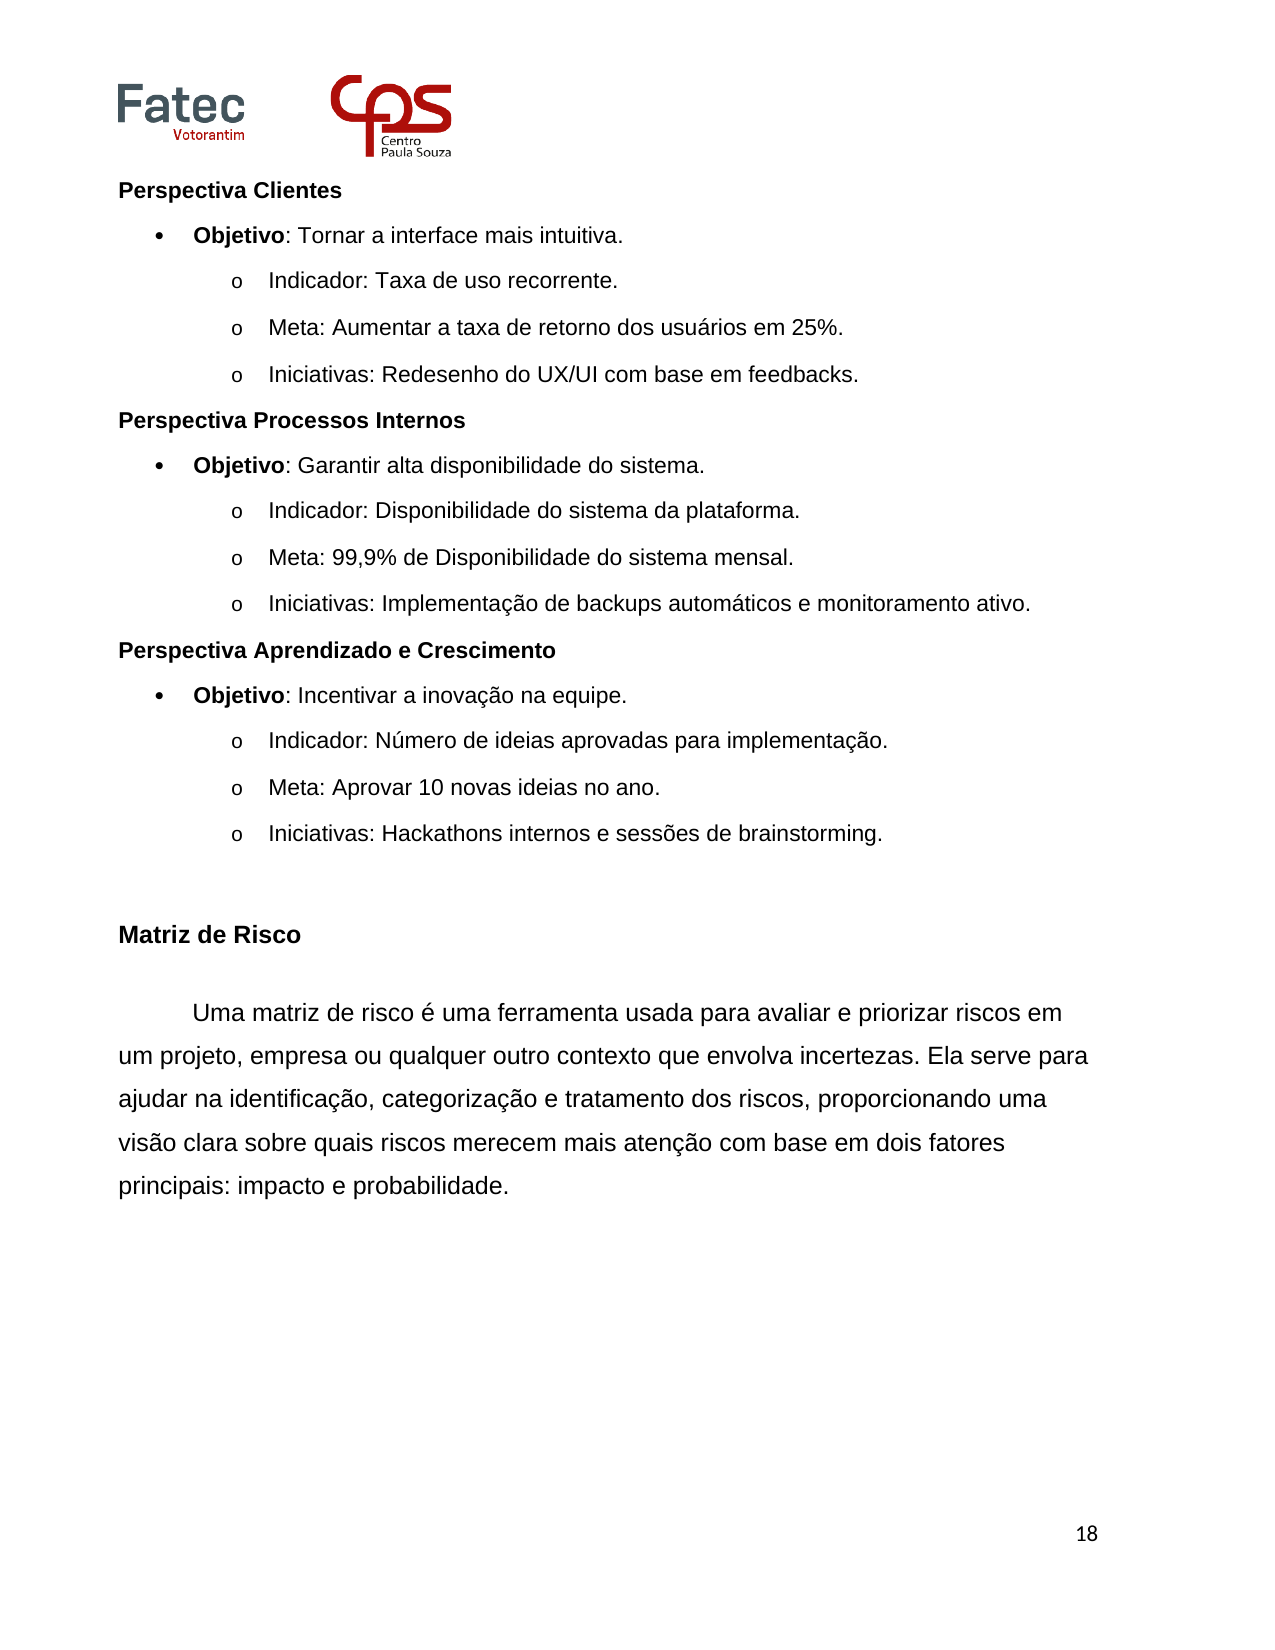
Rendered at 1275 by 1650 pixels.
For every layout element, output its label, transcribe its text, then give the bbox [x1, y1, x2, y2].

list Iniciativas: Hackathons internos e sessões de brainstorming. [231, 820, 1098, 848]
text Perspectiva Processos Internos [118, 407, 1098, 433]
list Indicador: Disponibilidade do sistema da plataforma. [231, 497, 1098, 525]
list Indicador: Taxa de uso recorrente. [231, 267, 1098, 295]
text Perspectiva Clientes [118, 177, 1098, 203]
list Meta: 99,9% de Disponibilidade do sistema mensal. [231, 544, 1098, 572]
picture [118, 75, 452, 157]
list Iniciativas: Implementação de backups automáticos e monitoramento ativo. [231, 590, 1098, 618]
list Iniciativas: Redesenho do UX/UI com base em feedbacks. [231, 361, 1098, 388]
text Perspectiva Aprendizado e Crescimento [118, 637, 1098, 663]
subtitle Matriz de Risco [118, 920, 1098, 949]
list Indicador: Número de ideias aprovadas para implementação. [231, 727, 1098, 755]
list Objetivo: Tornar a interface mais intuitiva. [156, 222, 1098, 249]
text Uma matriz de risco é uma ferramenta usada para avaliar e priorizar riscos em um projeto, empresa ou qualquer outro contexto que envolva incertezas. Ela serve para ajudar na identificação, categorização e tratamento dos riscos, proporcionando uma visão clara sobre quais riscos merecem mais atenção com base em dois fatores principais: impacto e probabilidade. [118, 998, 1098, 1199]
list Objetivo: Garantir alta disponibilidade do sistema. [156, 452, 1098, 478]
list Meta: Aprovar 10 novas ideias no ano. [231, 774, 1098, 801]
list Objetivo: Incentivar a inovação na equipe. [156, 682, 1098, 708]
list Meta: Aumentar a taxa de retorno dos usuários em 25%. [231, 314, 1098, 342]
